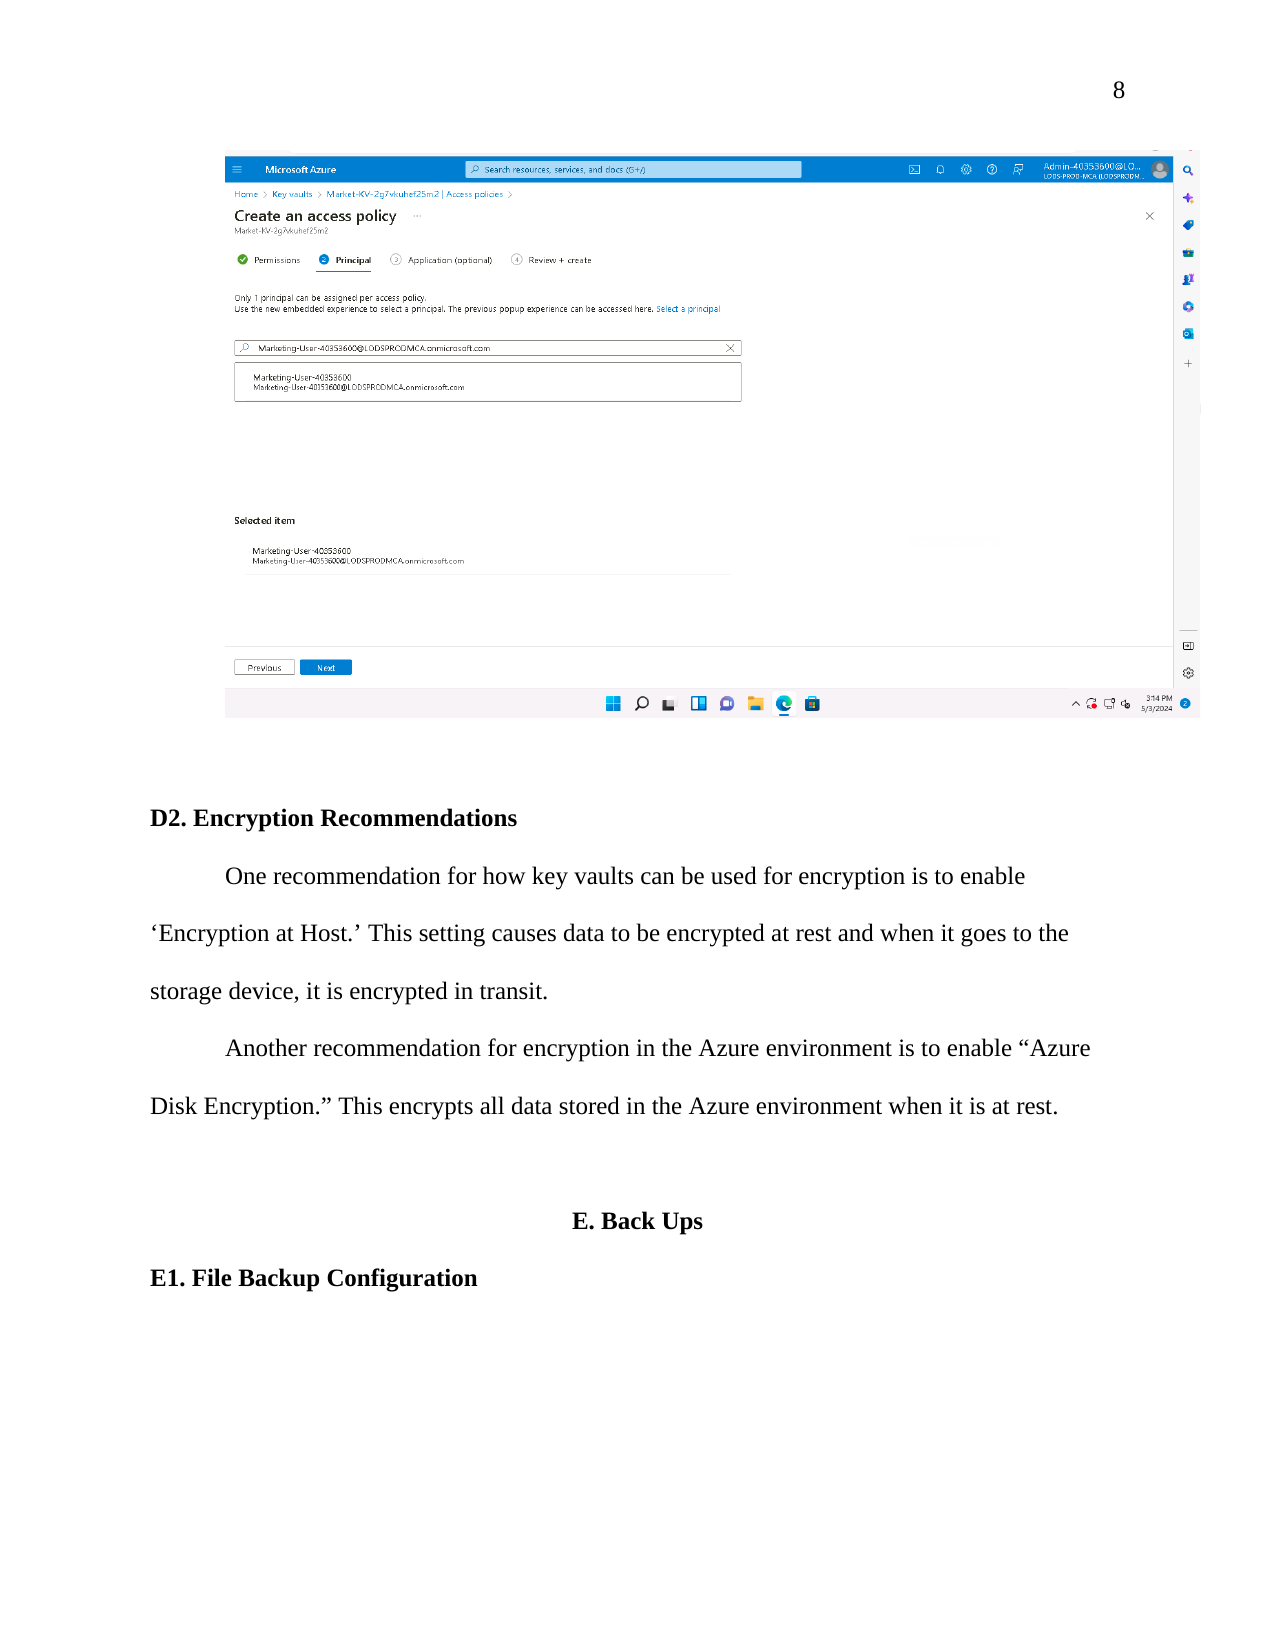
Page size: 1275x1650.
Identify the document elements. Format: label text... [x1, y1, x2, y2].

text D2. Encryption Recommendations [150, 803, 1125, 832]
text E1. File Backup Configuration [150, 1263, 1125, 1292]
picture [225, 150, 1200, 718]
text One recommendation for how key vaults can be used for encryption is to enable ‘Encryption at Host.’ This setting causes data to be encrypted at rest and when it goes to the storage device, it is encrypted in transit. [150, 861, 1125, 1005]
text E. Back Ups [150, 1206, 1125, 1235]
text Another recommendation for encryption in the Azure environment is to enable “Azure Disk Encryption.” This encrypts all data stored in the Azure environment when it is at rest. [150, 1033, 1125, 1120]
